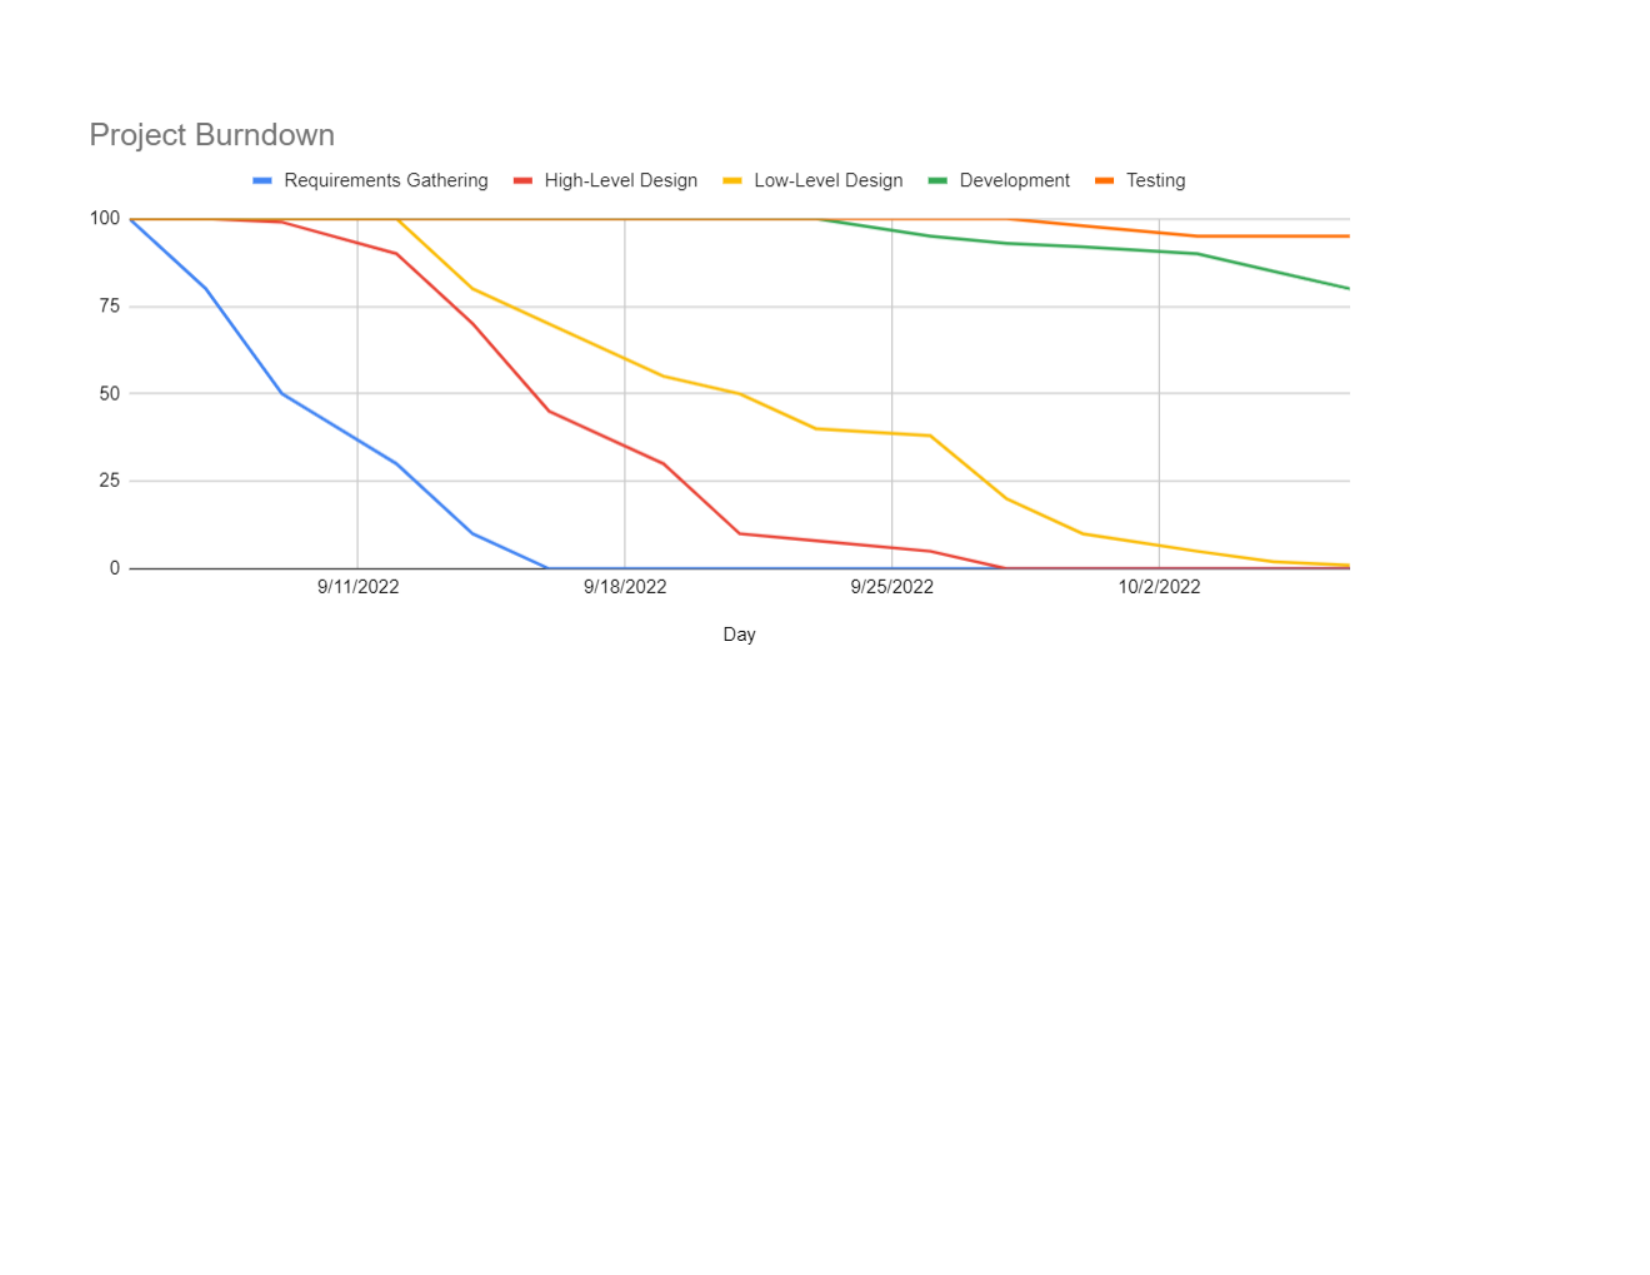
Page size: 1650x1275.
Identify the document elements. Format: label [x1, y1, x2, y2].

picture [75, 104, 1369, 661]
